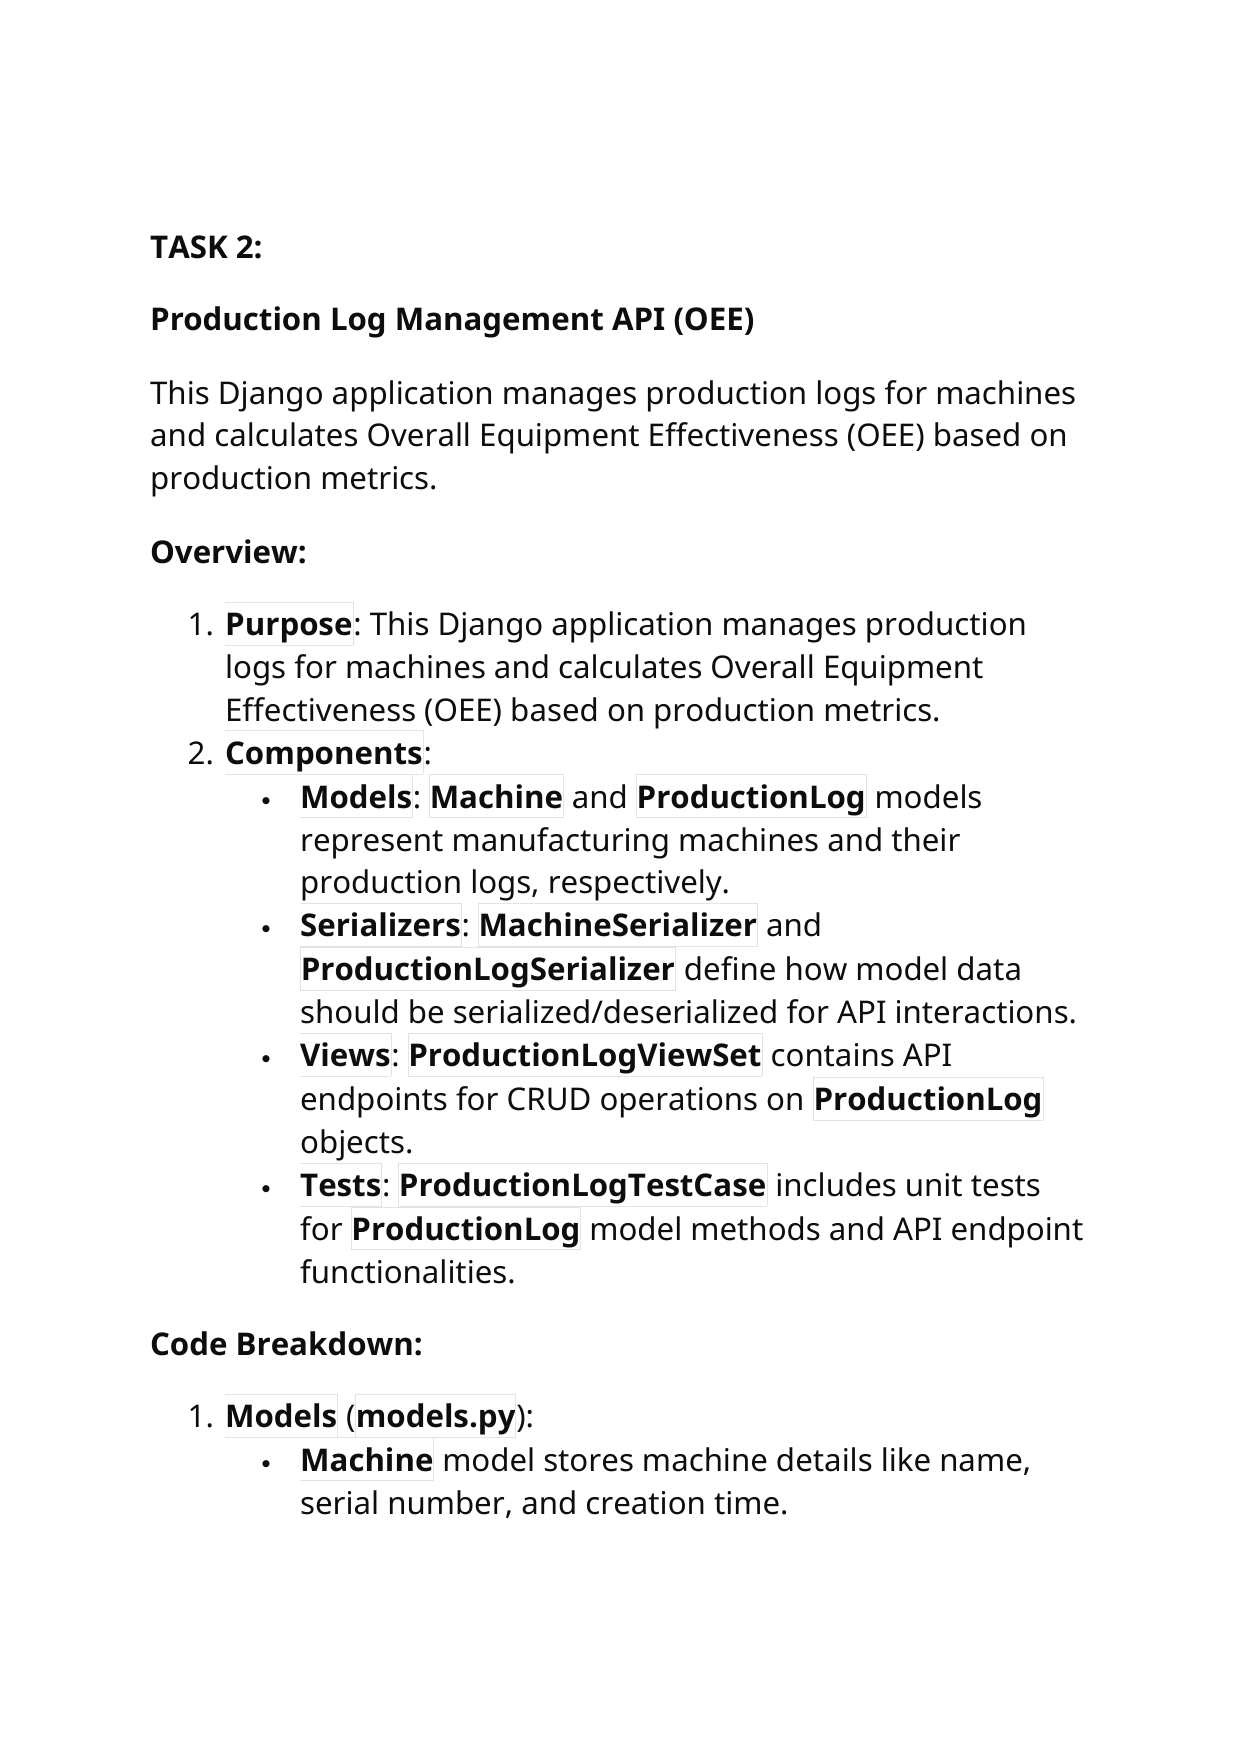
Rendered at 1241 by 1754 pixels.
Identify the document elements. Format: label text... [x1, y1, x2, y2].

subtitle Production Log Management API (OEE) [150, 297, 1090, 339]
list Views: ProductionLogViewSet contains API endpoints for CRUD operations on ProductionLog objects. [262, 1033, 1090, 1163]
text This Django application manages production logs for machines and calculates Overall Equipment Effectiveness (OEE) based on production metrics. [150, 371, 1090, 498]
list Tests: ProductionLogTestCase includes unit tests for ProductionLog model methods and API endpoint functionalities. [262, 1163, 1090, 1293]
list Models: Machine and ProductionLog models represent manufacturing machines and their production logs, respectively. [262, 774, 1090, 903]
list Machine model stores machine details like name, serial number, and creation time. [262, 1437, 1090, 1523]
list Components: [187, 730, 423, 774]
text Code Breakdown: [150, 1322, 1090, 1364]
list Serializers: MachineSerializer and ProductionLogSerializer define how model data should be serialized/deserialized for API interactions. [262, 903, 1090, 1033]
list Models (models.py): [187, 1393, 337, 1437]
list Models (models.py): [338, 1393, 515, 1437]
text TASK 2: [150, 225, 1090, 268]
list Components: [424, 730, 1090, 774]
text Overview: [150, 530, 1090, 572]
list Models (models.py): [516, 1393, 1090, 1437]
list Purpose: This Django application manages production logs for machines and calculates Overall Equipment Effectiveness (OEE) based on production metrics. [187, 602, 1090, 730]
